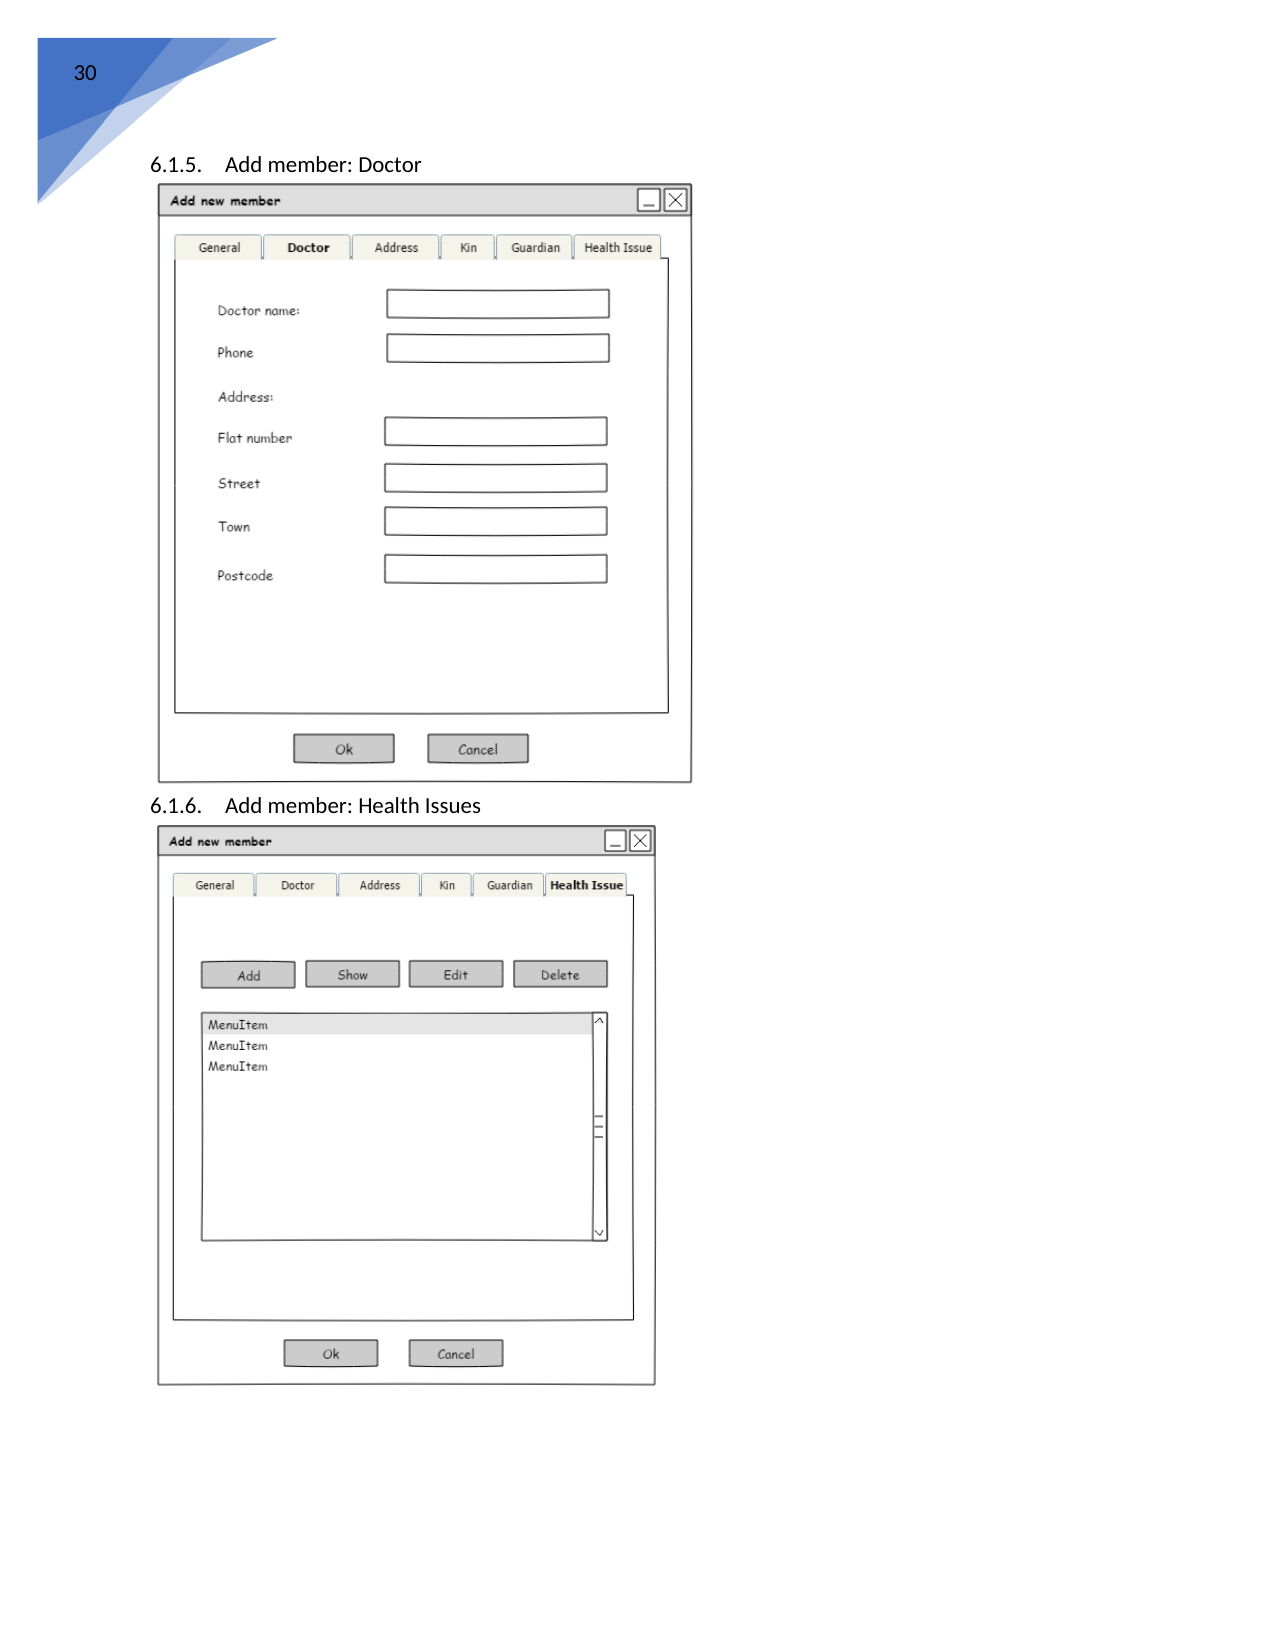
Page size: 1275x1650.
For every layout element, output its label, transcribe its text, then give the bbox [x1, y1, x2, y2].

picture [37, 37, 700, 790]
list Add member: Doctor [150, 150, 1125, 789]
picture [150, 821, 663, 1394]
